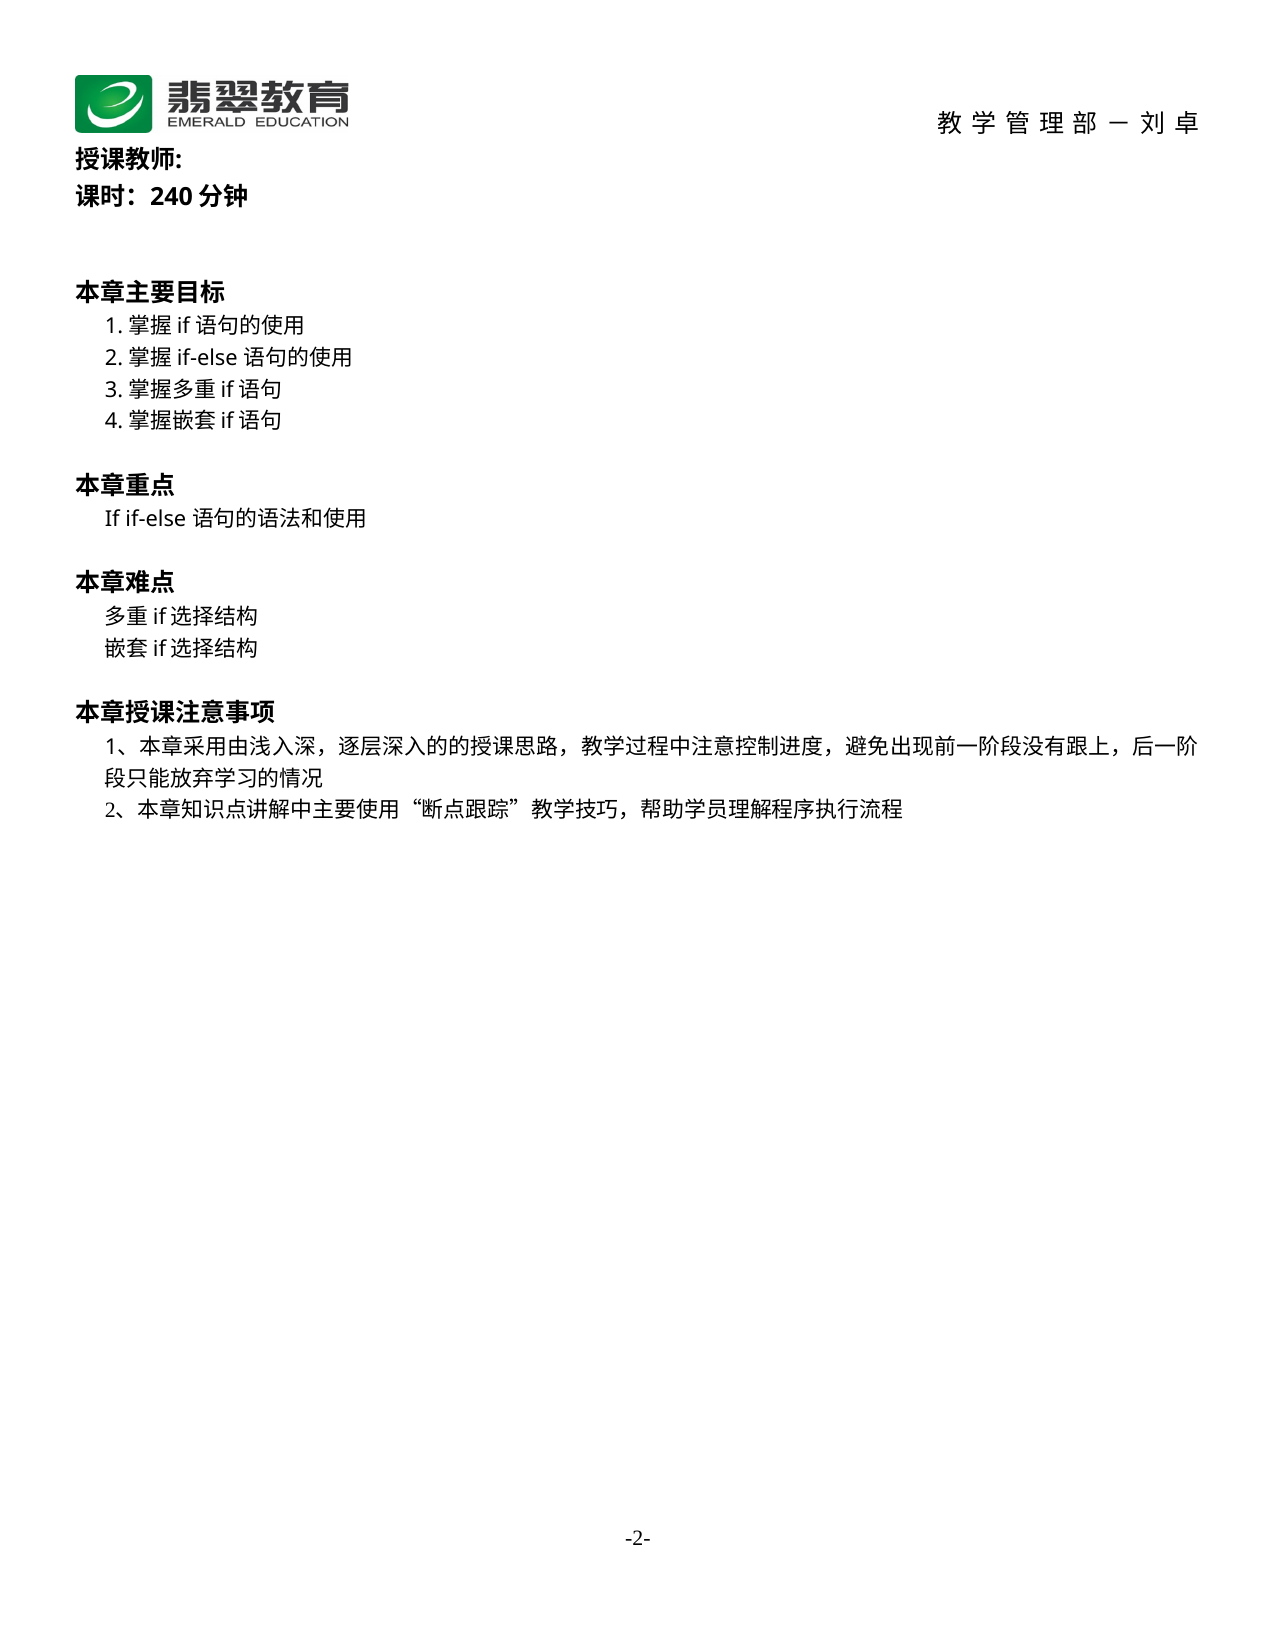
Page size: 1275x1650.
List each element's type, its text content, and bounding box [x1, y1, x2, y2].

text 本章重点 [75, 465, 1200, 501]
text 本章授课注意事项 [75, 692, 1200, 729]
text 4. 掌握嵌套if语句 [104, 403, 1200, 435]
text 课时：240分钟 [75, 176, 1200, 212]
text 嵌套if选择结构 [104, 631, 1200, 663]
text 3. 掌握多重if语句 [104, 372, 1200, 403]
text 2、本章知识点讲解中主要使用“断点跟踪”教学技巧，帮助学员理解程序执行流程 [104, 792, 1200, 824]
text 1. 掌握if 语句的使用 [104, 308, 1200, 340]
text 多重if选择结构 [104, 599, 1200, 631]
text 本章主要目标 [75, 272, 1200, 308]
text 授课教师: [75, 140, 1200, 176]
text 2. 掌握if-else 语句的使用 [104, 340, 1200, 372]
text 本章难点 [75, 563, 1200, 599]
text 1、本章采用由浅入深，逐层深入的的授课思路，教学过程中注意控制进度，避免出现前一阶段没有跟上，后一阶段只能放弃学习的情况 [104, 729, 1200, 792]
text If if-else 语句的语法和使用 [104, 501, 1200, 533]
picture [75, 75, 349, 133]
